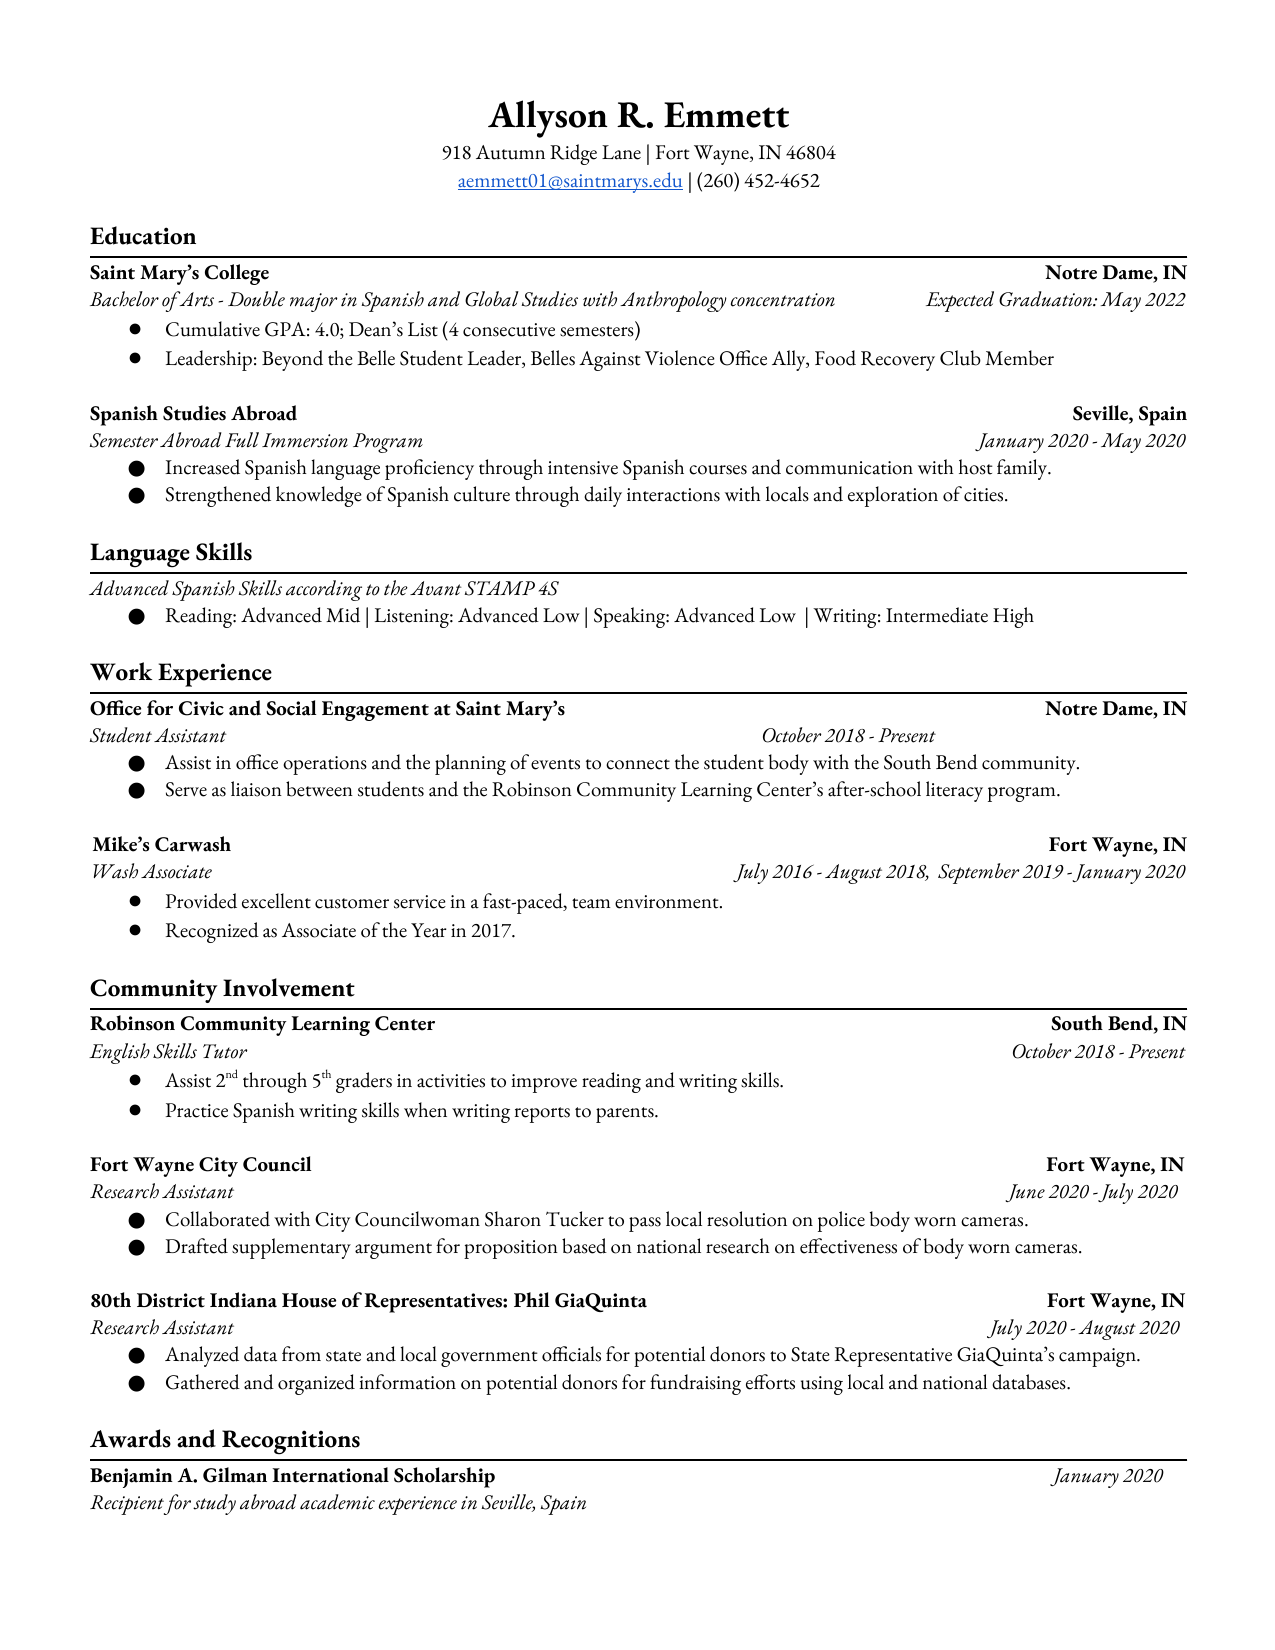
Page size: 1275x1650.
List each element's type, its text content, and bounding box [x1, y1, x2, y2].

list Recognized as Associate of the Year in 2017. [127, 914, 1187, 944]
text 80th District Indiana House of Representatives: Phil GiaQuinta Fort Wayne, IN [90, 1287, 1191, 1314]
list Collaborated with City Councilwoman Sharon Tucker to pass local resolution on police body worn cameras. [127, 1205, 1187, 1232]
list Assist 2nd through 5th graders in activities to improve reading and writing skills. [127, 1064, 1187, 1094]
text Student Assistant October 2018 - Present [90, 722, 1187, 749]
subtitle Education [90, 219, 1187, 256]
text Research Assistant July 2020 - August 2020 [90, 1314, 1187, 1341]
text Benjamin A. Gilman International Scholarship January 2020 [90, 1461, 1187, 1488]
text aemmett01@saintmarys.edu | (260) 452-4652 [90, 166, 1187, 193]
subtitle Work Experience [90, 656, 1187, 692]
subtitle Awards and Recognitions [90, 1422, 1187, 1459]
list Drafted supplementary argument for proposition based on national research on effectiveness of body worn cameras. [127, 1232, 1187, 1259]
text Allyson R. Emmett [90, 90, 1187, 139]
text Language Skills [90, 535, 1187, 572]
list Cumulative GPA: 4.0; Dean’s List (4 consecutive semesters) [127, 313, 1187, 342]
text Bachelor of Arts - Double major in Spanish and Global Studies with Anthropology concentration Expected Graduation: May 2022 [90, 286, 1187, 313]
list Strengthened knowledge of Spanish culture through daily interactions with locals and exploration of cities. [127, 481, 1187, 508]
text Saint Mary’s College Notre Dame, IN [90, 258, 1187, 286]
text English Skills Tutor October 2018 - Present [90, 1037, 1187, 1064]
subtitle Community Involvement [90, 971, 1187, 1008]
list Reading: Advanced Mid | Listening: Advanced Low | Speaking: Advanced Low | Writing: Intermediate High [127, 601, 1187, 628]
list Analyzed data from state and local government officials for potential donors to State Representative GiaQuinta’s campaign. [127, 1341, 1187, 1368]
text Office for Civic and Social Engagement at Saint Mary’s Notre Dame, IN [90, 694, 1187, 722]
text Advanced Spanish Skills according to the Avant STAMP 4S [90, 574, 1187, 601]
text Wash Associate July 2016 - August 2018, September 2019 - January 2020 [90, 857, 1187, 885]
text Recipient for study abroad academic experience in Seville, Spain [90, 1488, 1187, 1516]
list Serve as liaison between students and the Robinson Community Learning Center’s after-school literacy program. [127, 776, 1187, 803]
text Spanish Studies Abroad Seville, Spain [90, 399, 1187, 426]
list Gathered and organized information on potential donors for fundraising efforts using local and national databases. [127, 1368, 1187, 1395]
list Increased Spanish language proficiency through intensive Spanish courses and communication with host family. [127, 453, 1187, 481]
text Robinson Community Learning Center South Bend, IN [90, 1010, 1187, 1037]
text 918 Autumn Ridge Lane | Fort Wayne, IN 46804 [90, 139, 1187, 166]
list Leadership: Beyond the Belle Student Leader, Belles Against Violence Office Ally, Food Recovery Club Member [127, 342, 1187, 372]
list Provided excellent customer service in a fast-paced, team environment. [127, 885, 1187, 914]
text Mike’s Carwash Fort Wayne, IN [92, 830, 1187, 857]
text Research Assistant June 2020 - July 2020 [90, 1178, 1187, 1205]
list Practice Spanish writing skills when writing reports to parents. [127, 1094, 1187, 1123]
text Semester Abroad Full Immersion Program January 2020 - May 2020 [90, 426, 1187, 453]
list Assist in office operations and the planning of events to connect the student body with the South Bend community. [127, 749, 1187, 776]
text Fort Wayne City Council Fort Wayne, IN [90, 1151, 1187, 1178]
